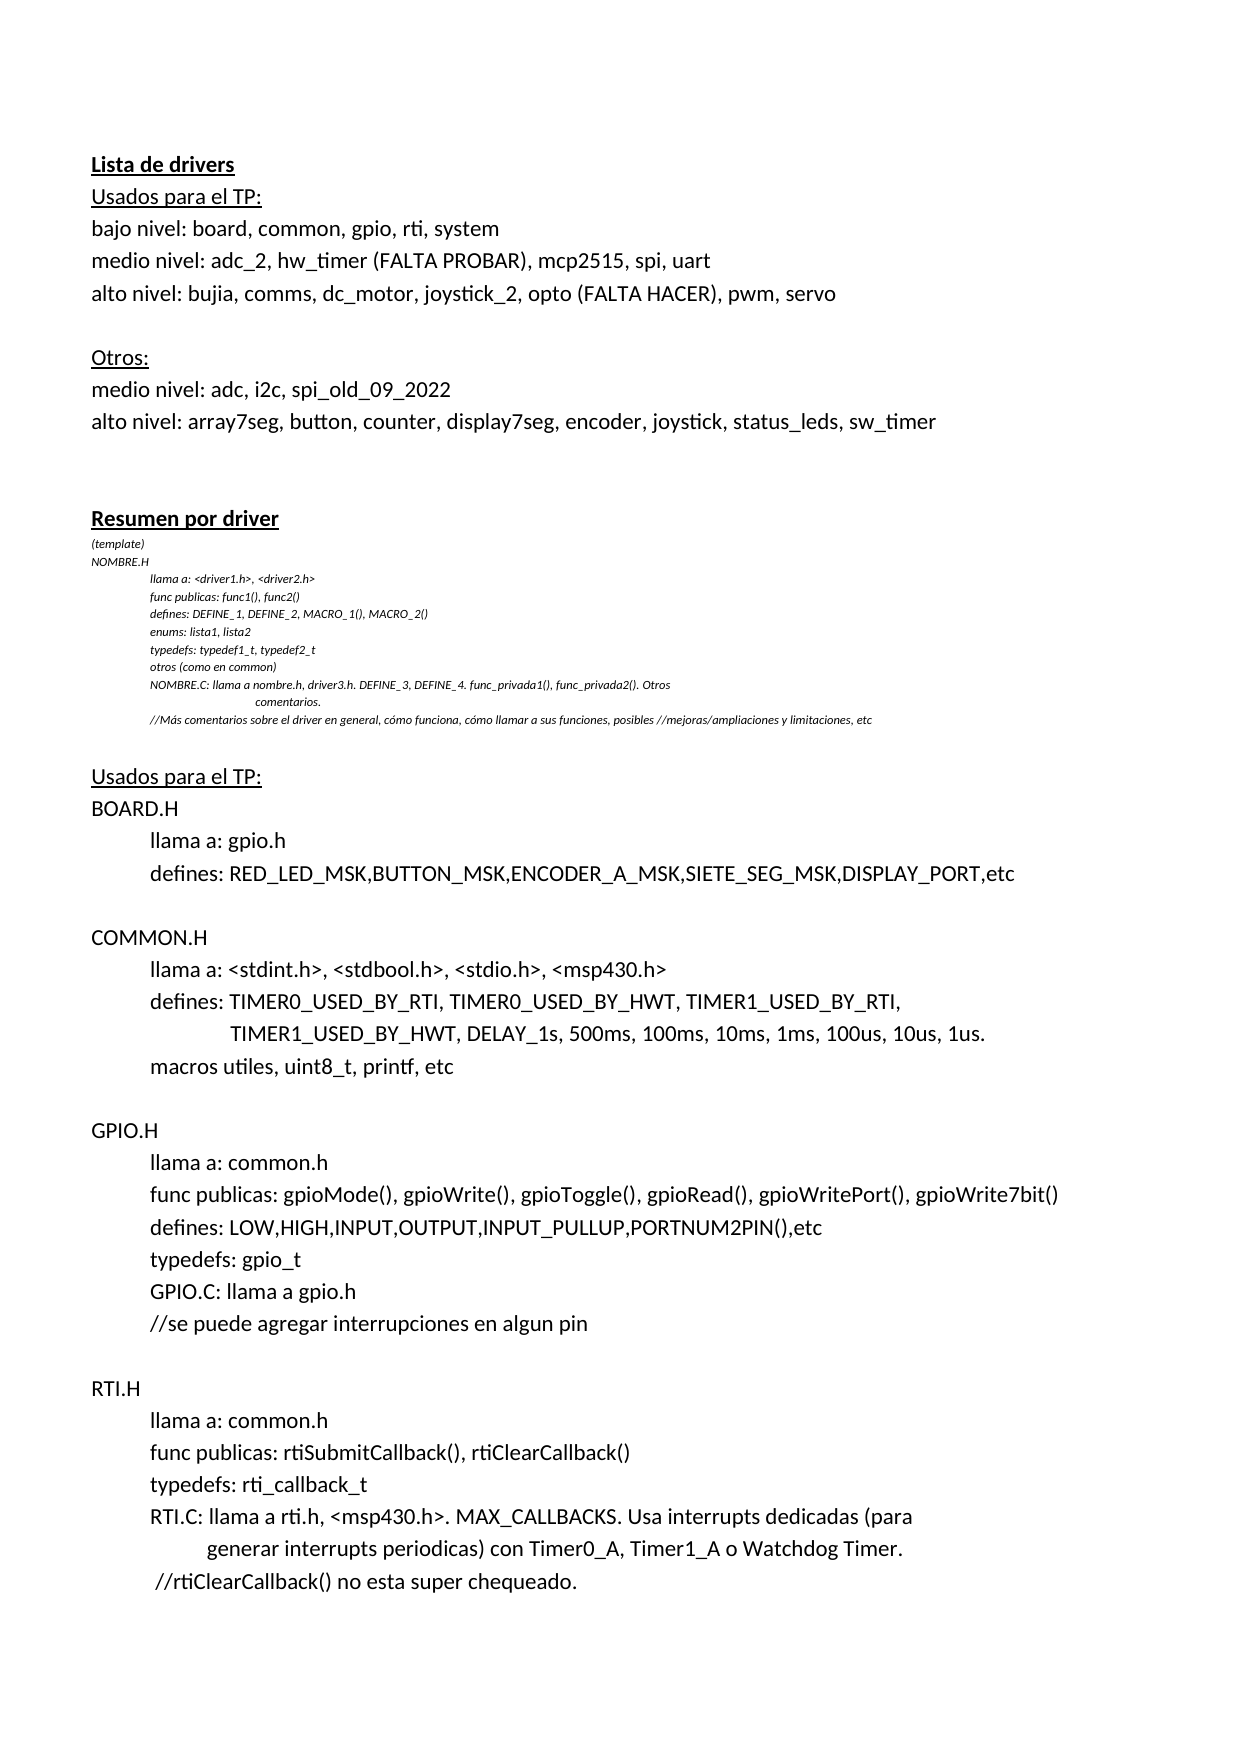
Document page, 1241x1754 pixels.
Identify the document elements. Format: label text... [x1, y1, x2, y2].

text bajo nivel: board, common, gpio, rti, system [91, 214, 1094, 242]
text func publicas: func1(), func2() [91, 589, 1094, 604]
text generar interrupts periodicas) con Timer0_A, Timer1_A o Watchdog Timer. [91, 1534, 1094, 1563]
text Resumen por driver [91, 504, 1094, 532]
text alto nivel: bujia, comms, dc_motor, joystick_2, opto (FALTA HACER), pwm, servo [91, 279, 1094, 307]
text func publicas: rtiSubmitCallback(), rtiClearCallback() [91, 1438, 1094, 1466]
text func publicas: gpioMode(), gpioWrite(), gpioToggle(), gpioRead(), gpioWritePort(), gpioWrite7bit() [91, 1181, 1094, 1208]
text typedefs: typedef1_t, typedef2_t [91, 642, 1094, 657]
text medio nivel: adc_2, hw_timer (FALTA PROBAR), mcp2515, spi, uart [91, 247, 1094, 274]
text Usados para el TP: [91, 182, 1094, 210]
text defines: LOW,HIGH,INPUT,OUTPUT,INPUT_PULLUP,PORTNUM2PIN(),etc [91, 1213, 1094, 1241]
text //Más comentarios sobre el driver en general, cómo funciona, cómo llamar a sus funciones, posibles //mejoras/ampliaciones y limitaciones, etc [150, 712, 1094, 728]
text NOMBRE.H [91, 554, 1094, 569]
text enums: lista1, lista2 [91, 624, 1094, 639]
text medio nivel: adc, i2c, spi_old_09_2022 [91, 375, 1094, 403]
text (template) [91, 536, 1094, 552]
text typedefs: rti_callback_t [91, 1470, 1094, 1498]
text typedefs: gpio_t [91, 1245, 1094, 1273]
text llama a: common.h [91, 1406, 1094, 1434]
text alto nivel: array7seg, button, counter, display7seg, encoder, joystick, status_leds, sw_timer [91, 407, 1094, 436]
text llama a: <stdint.h>, <stdbool.h>, <stdio.h>, <msp430.h> [91, 955, 1094, 983]
text RTI.H [91, 1374, 1094, 1402]
text //rtiClearCallback() no esta super chequeado. [91, 1567, 1094, 1595]
text TIMER1_USED_BY_HWT, DELAY_1s, 500ms, 100ms, 10ms, 1ms, 100us, 10us, 1us. [91, 1019, 1094, 1048]
text Otros: [91, 343, 1094, 371]
text BOARD.H [91, 794, 1094, 822]
text llama a: common.h [91, 1148, 1094, 1176]
text NOMBRE.C: llama a nombre.h, driver3.h. DEFINE_3, DEFINE_4. func_privada1(), func_privada2(). Otros [91, 677, 1094, 692]
text GPIO.H [91, 1116, 1094, 1144]
text defines: DEFINE_1, DEFINE_2, MACRO_1(), MACRO_2() [91, 607, 1094, 622]
text RTI.C: llama a rti.h, <msp430.h>. MAX_CALLBACKS. Usa interrupts dedicadas (para [91, 1502, 1094, 1530]
text llama a: gpio.h [91, 826, 1094, 854]
text otros (como en common) [91, 659, 1094, 675]
text llama a: <driver1.h>, <driver2.h> [91, 571, 1094, 587]
text Usados para el TP: [91, 762, 1094, 790]
text comentarios. [241, 695, 1094, 710]
text COMMON.H [91, 923, 1094, 951]
text Lista de drivers [91, 150, 1094, 178]
text defines: TIMER0_USED_BY_RTI, TIMER0_USED_BY_HWT, TIMER1_USED_BY_RTI, [91, 987, 1094, 1015]
text //se puede agregar interrupciones en algun pin [91, 1309, 1094, 1337]
text GPIO.C: llama a gpio.h [91, 1277, 1094, 1305]
text macros utiles, uint8_t, printf, etc [91, 1052, 1094, 1080]
text defines: RED_LED_MSK,BUTTON_MSK,ENCODER_A_MSK,SIETE_SEG_MSK,DISPLAY_PORT,etc [91, 859, 1094, 887]
